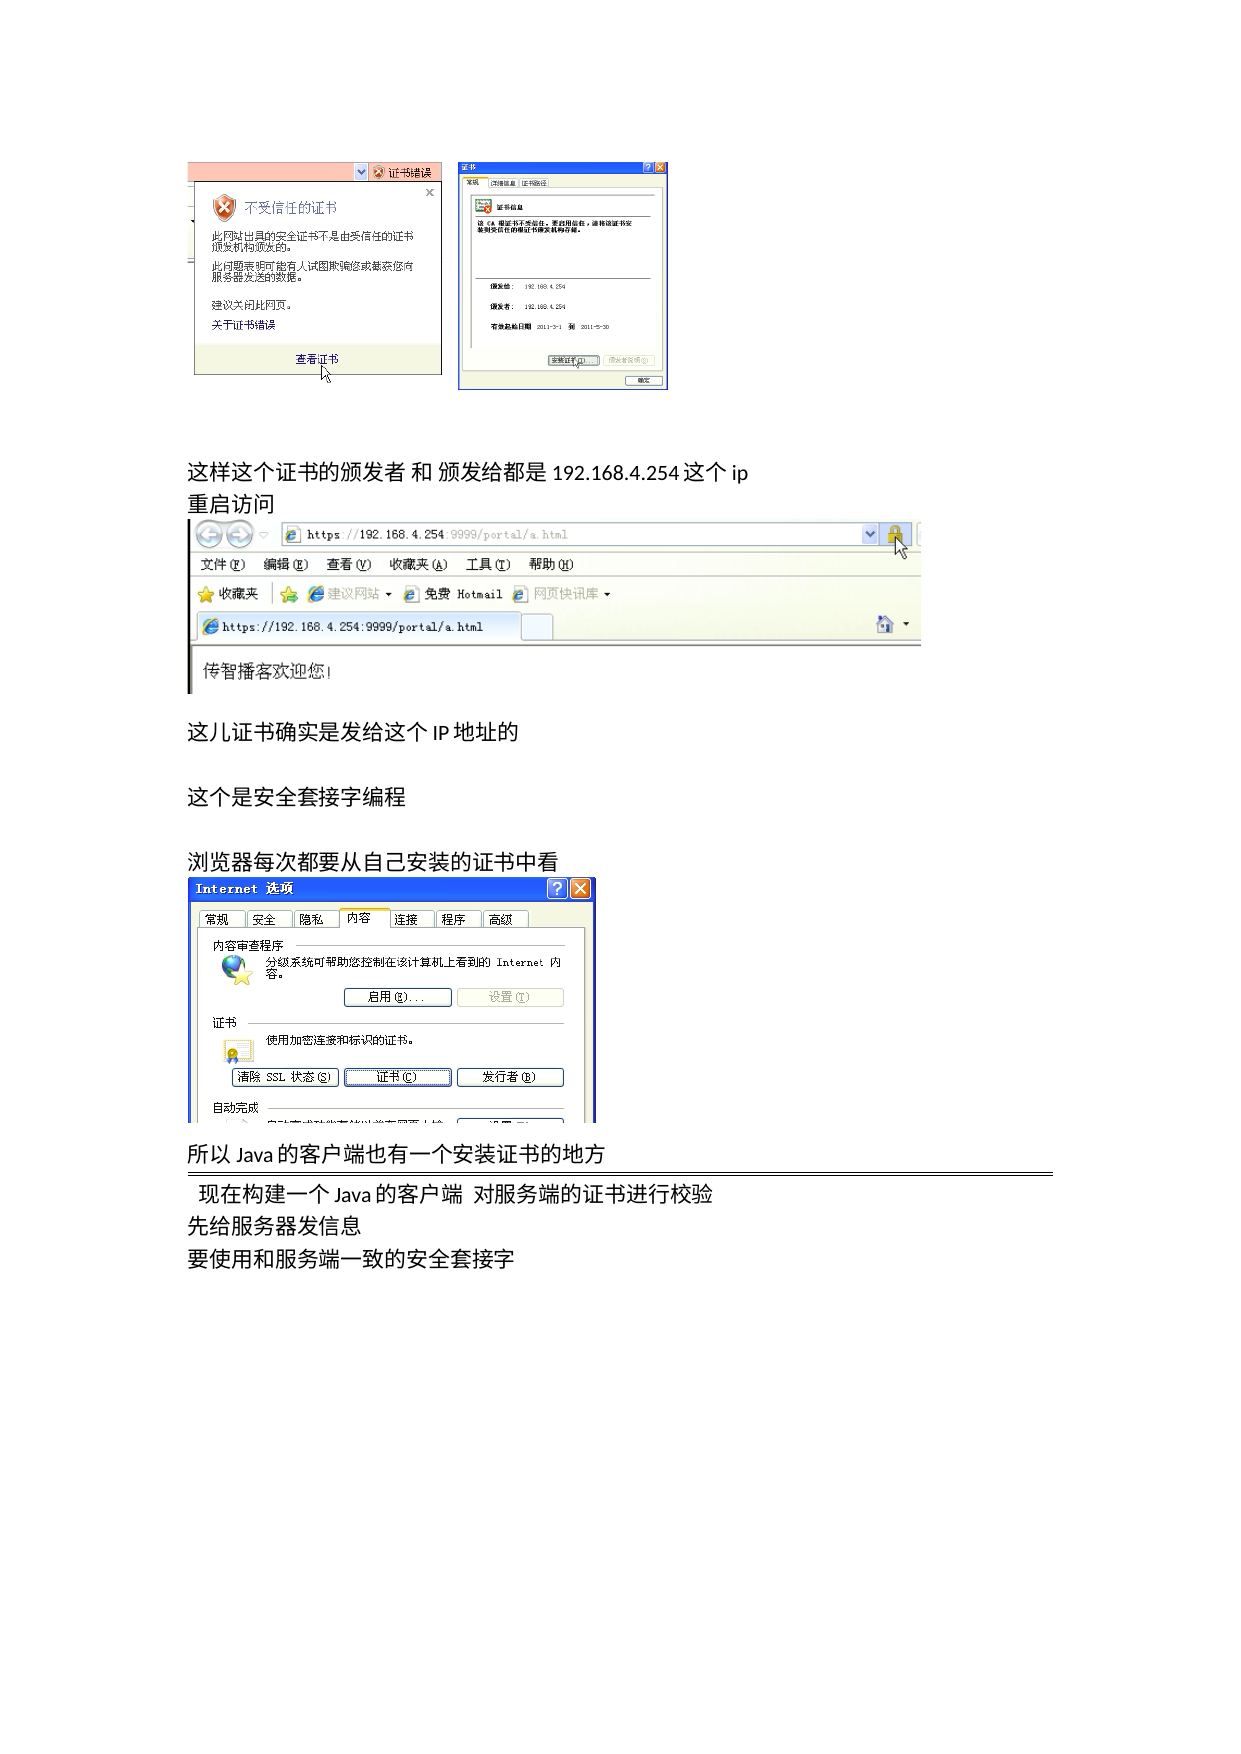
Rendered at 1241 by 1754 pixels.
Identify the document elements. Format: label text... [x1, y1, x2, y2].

text 这儿证书确实是发给这个IP地址的 [187, 714, 1053, 747]
text 现在构建一个Java的客户端 对服务端的证书进行校验 [187, 1176, 1053, 1209]
text 先给服务器发信息 [187, 1209, 1053, 1241]
text 浏览器每次都要从自己安装的证书中看 [187, 844, 1053, 877]
picture [187, 877, 611, 1123]
text 所以 Java的客户端也有一个安装证书的地方 [187, 1137, 1053, 1176]
picture [457, 162, 669, 390]
text 重启访问 [187, 487, 1053, 519]
text 这样这个证书的颁发者 和 颁发给都是192.168.4.254这个ip [187, 454, 1053, 487]
text 要使用和服务端一致的安全套接字 [187, 1241, 1053, 1274]
picture [187, 519, 922, 694]
text 这个是安全套接字编程 [187, 779, 1053, 812]
picture [187, 162, 443, 390]
